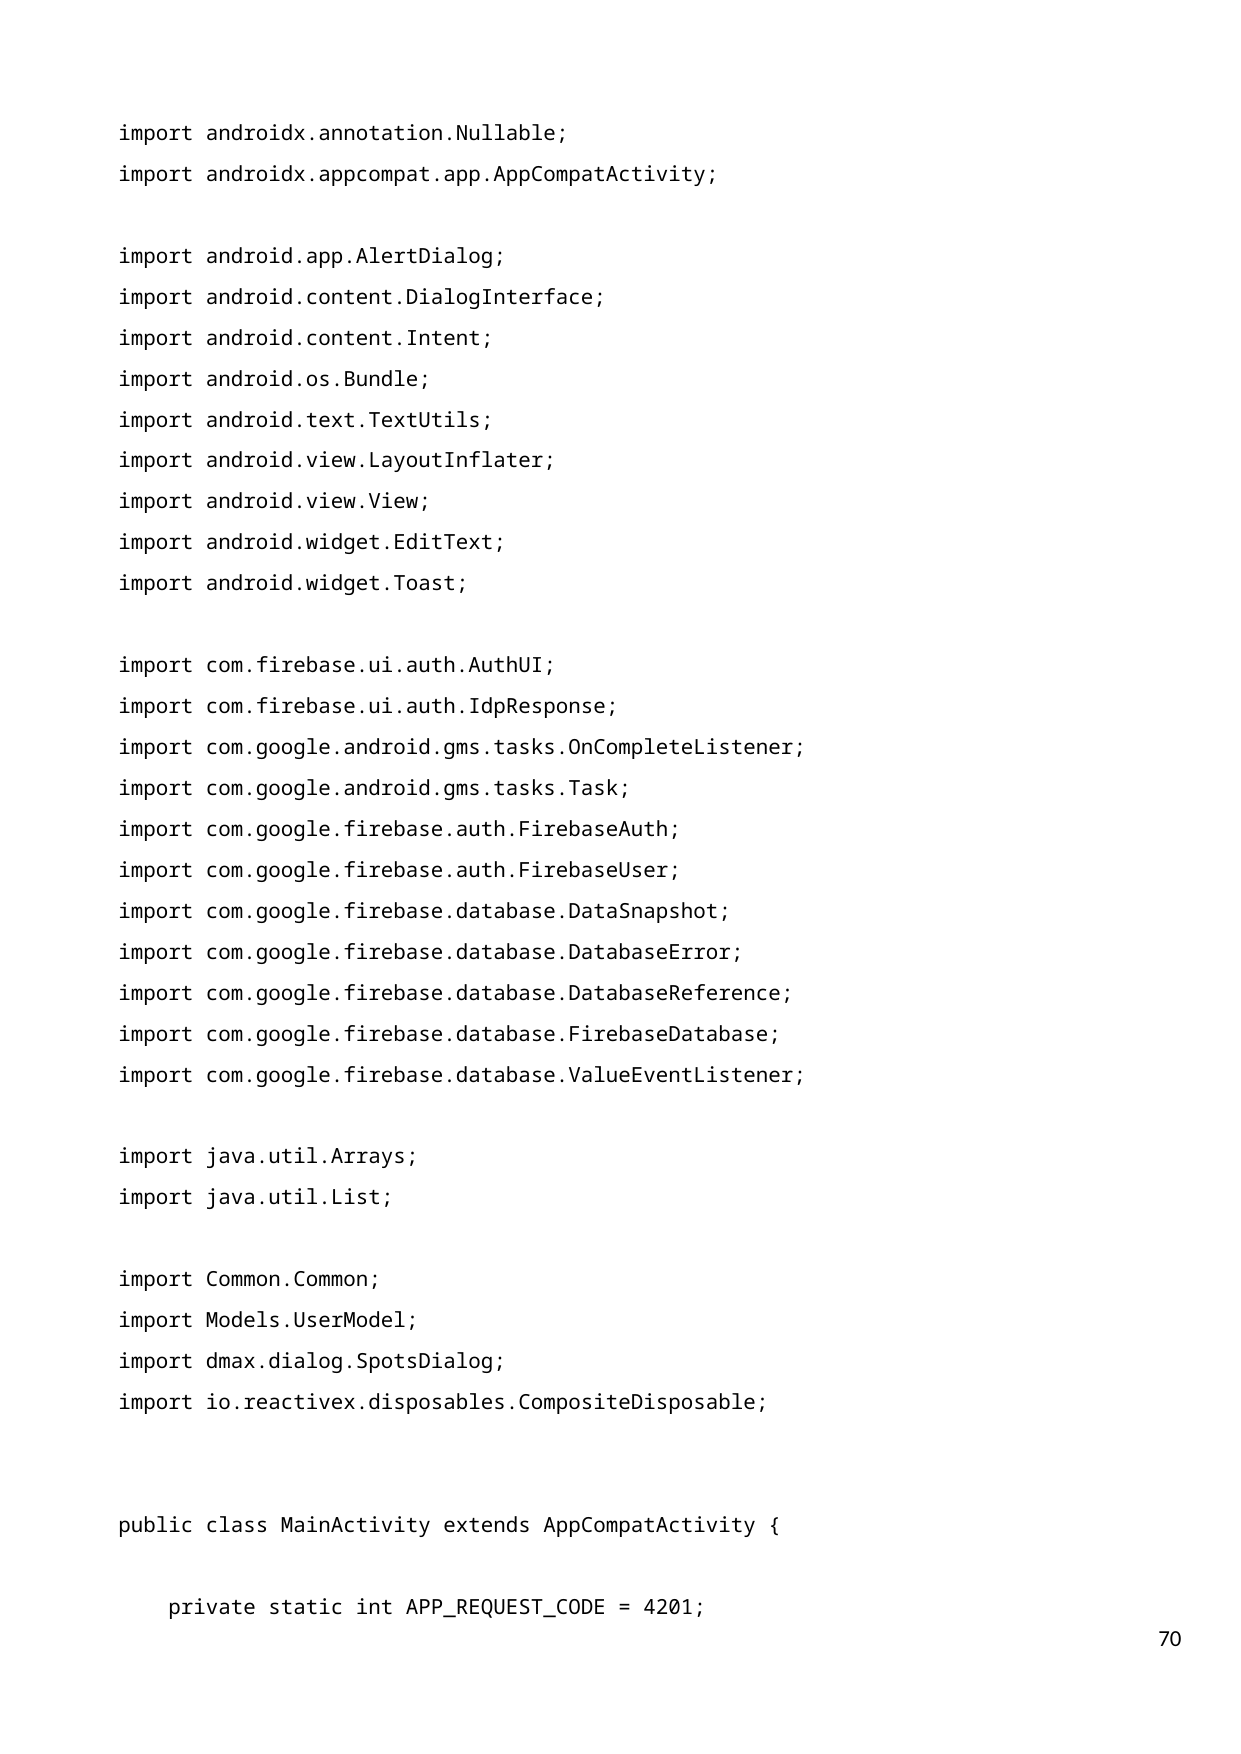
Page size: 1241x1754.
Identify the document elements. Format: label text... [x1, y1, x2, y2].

text import android.os.Bundle; [118, 364, 1181, 392]
text import com.google.firebase.database.ValueEventListener; [118, 1060, 1181, 1088]
text import com.google.android.gms.tasks.Task; [118, 773, 1181, 802]
text import android.content.Intent; [118, 323, 1181, 351]
text import com.google.firebase.auth.FirebaseUser; [118, 855, 1181, 883]
text import com.google.firebase.database.DataSnapshot; [118, 896, 1181, 924]
text import android.view.LayoutInflater; [118, 446, 1181, 474]
text import android.view.View; [118, 487, 1181, 515]
text import android.content.DialogInterface; [118, 282, 1181, 310]
text import com.google.firebase.database.DatabaseReference; [118, 978, 1181, 1006]
text import androidx.annotation.Nullable; [118, 118, 1181, 147]
text public class MainActivity extends AppCompatActivity { [118, 1510, 1181, 1538]
text import androidx.appcompat.app.AppCompatActivity; [118, 159, 1181, 187]
text import java.util.Arrays; [118, 1142, 1181, 1170]
text import android.text.TextUtils; [118, 405, 1181, 433]
text import android.widget.Toast; [118, 568, 1181, 597]
text private static int APP_REQUEST_CODE = 4201; [118, 1592, 1181, 1620]
text import android.widget.EditText; [118, 527, 1181, 556]
text import com.firebase.ui.auth.IdpResponse; [118, 691, 1181, 720]
text import dmax.dialog.SpotsDialog; [118, 1346, 1181, 1375]
text import com.google.firebase.auth.FirebaseAuth; [118, 814, 1181, 842]
text import com.google.firebase.database.FirebaseDatabase; [118, 1019, 1181, 1047]
text import io.reactivex.disposables.CompositeDisposable; [118, 1387, 1181, 1416]
text import com.google.android.gms.tasks.OnCompleteListener; [118, 732, 1181, 761]
text import Common.Common; [118, 1264, 1181, 1293]
text import Models.UserModel; [118, 1305, 1181, 1334]
text import com.google.firebase.database.DatabaseError; [118, 937, 1181, 965]
text import java.util.List; [118, 1182, 1181, 1211]
text import com.firebase.ui.auth.AuthUI; [118, 650, 1181, 679]
text import android.app.AlertDialog; [118, 241, 1181, 269]
